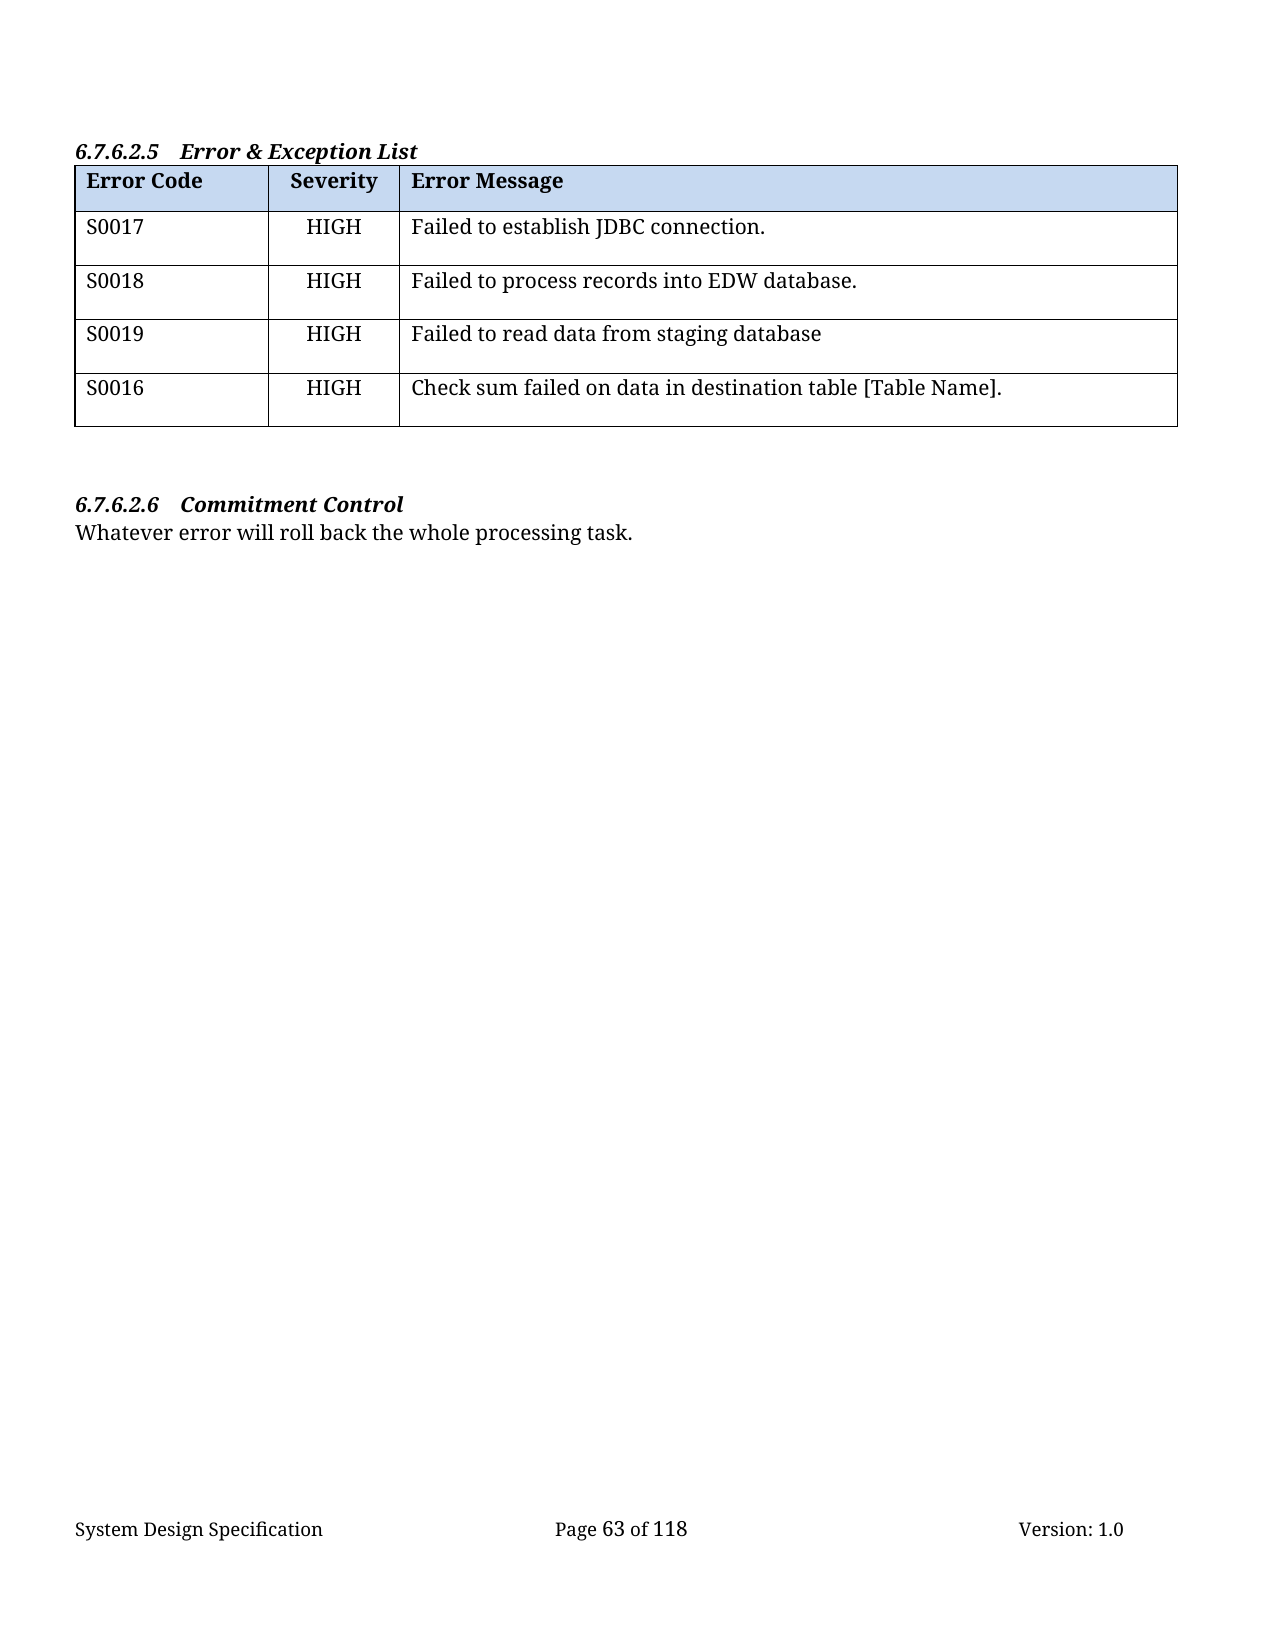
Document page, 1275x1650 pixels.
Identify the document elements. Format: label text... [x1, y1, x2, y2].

table_cell HIGH [269, 374, 399, 426]
table_cell Failed to process records into EDW database. [400, 266, 1177, 318]
table_header Error Code [76, 166, 268, 211]
table_cell HIGH [269, 266, 399, 318]
table_cell HIGH [269, 212, 399, 265]
table_cell HIGH [269, 320, 399, 372]
subtitle Error & Exception List [75, 128, 1200, 165]
table_cell S0016 [76, 374, 268, 426]
table_cell S0019 [76, 320, 268, 372]
table_cell Failed to establish JDBC connection. [400, 212, 1177, 265]
table_cell Check sum failed on data in destination table [Table Name]. [400, 374, 1177, 426]
table_cell S0017 [76, 212, 268, 265]
text Whatever error will roll back the whole processing task. [75, 518, 1200, 547]
table_cell Failed to read data from staging database [400, 320, 1177, 372]
subtitle Commitment Control [75, 481, 1200, 518]
table_cell S0018 [76, 266, 268, 318]
table_header Error Message [400, 166, 1177, 211]
table_header Severity [269, 166, 399, 211]
